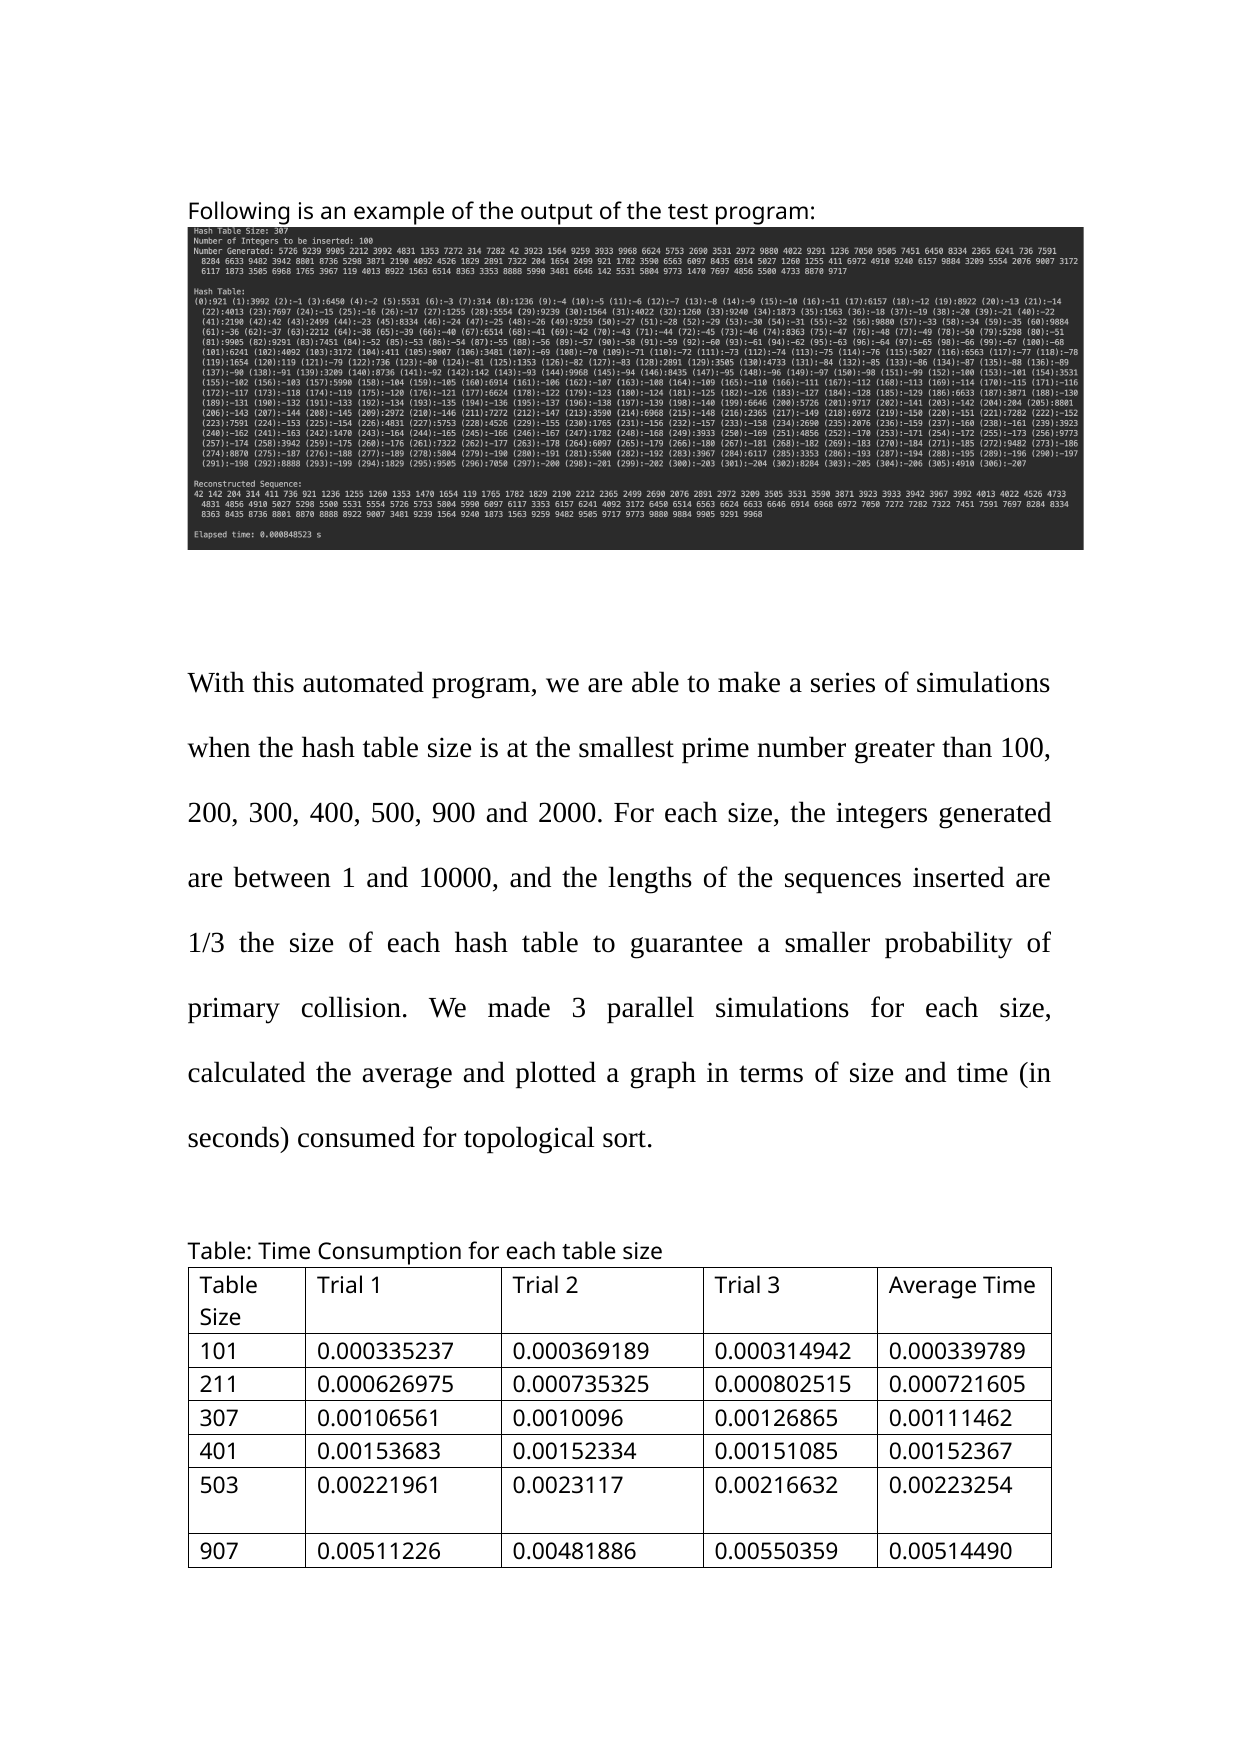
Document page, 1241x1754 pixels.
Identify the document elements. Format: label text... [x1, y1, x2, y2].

text Following is an example of the output of the test program: [187, 194, 1053, 227]
table_cell 0.00126865 [704, 1401, 877, 1434]
table_cell 0.00550359 [704, 1534, 877, 1567]
table_cell 0.00223254 [878, 1468, 1051, 1533]
table_header Table Size [189, 1268, 305, 1333]
table_cell 0.0023117 [502, 1468, 703, 1533]
table_cell 0.00152334 [502, 1435, 703, 1467]
table_cell 0.00111462 [878, 1401, 1051, 1434]
table_header Average Time [878, 1268, 1051, 1333]
table_cell 0.000735325 [502, 1368, 703, 1400]
table_cell 0.00481886 [502, 1534, 703, 1567]
text With this automated program, we are able to make a series of simulations when the hash table size is at the smallest prime number greater than 100, 200, 300, 400, 500, 900 and 2000. For each size, the integers generated are between 1 and 10000, and the lengths of the sequences inserted are 1/3 the size of each hash table to guarantee a smaller probability of primary collision. We made 3 parallel simulations for each size, calculated the average and plotted a graph in terms of size and time (in seconds) consumed for topological sort. [187, 649, 1053, 1169]
table_cell 0.00106561 [306, 1401, 501, 1434]
table_cell 907 [189, 1534, 305, 1567]
table_cell 0.000335237 [306, 1334, 501, 1367]
text Table: Time Consumption for each table size [187, 1234, 1053, 1267]
table_cell 307 [189, 1401, 305, 1434]
table_cell 0.000802515 [704, 1368, 877, 1400]
table_cell 101 [189, 1334, 305, 1367]
table_cell 0.0010096 [502, 1401, 703, 1434]
table_cell 503 [189, 1468, 305, 1533]
table_cell 0.00151085 [704, 1435, 877, 1467]
table_cell 0.000314942 [704, 1334, 877, 1367]
table_header Trial 2 [502, 1268, 703, 1333]
table_cell 0.000626975 [306, 1368, 501, 1400]
table_cell 0.000339789 [878, 1334, 1051, 1367]
table_cell 0.00153683 [306, 1435, 501, 1467]
table_cell 0.000369189 [502, 1334, 703, 1367]
table_cell 0.00216632 [704, 1468, 877, 1533]
table_cell 0.00514490 [878, 1534, 1051, 1567]
table_cell 0.00511226 [306, 1534, 501, 1567]
table_cell 401 [189, 1435, 305, 1467]
table_header Trial 3 [704, 1268, 877, 1333]
table_cell 0.00221961 [306, 1468, 501, 1533]
table_header Trial 1 [306, 1268, 501, 1333]
table_cell 0.00152367 [878, 1435, 1051, 1467]
picture [187, 227, 1084, 550]
table_cell 0.000721605 [878, 1368, 1051, 1400]
table_cell 211 [189, 1368, 305, 1400]
